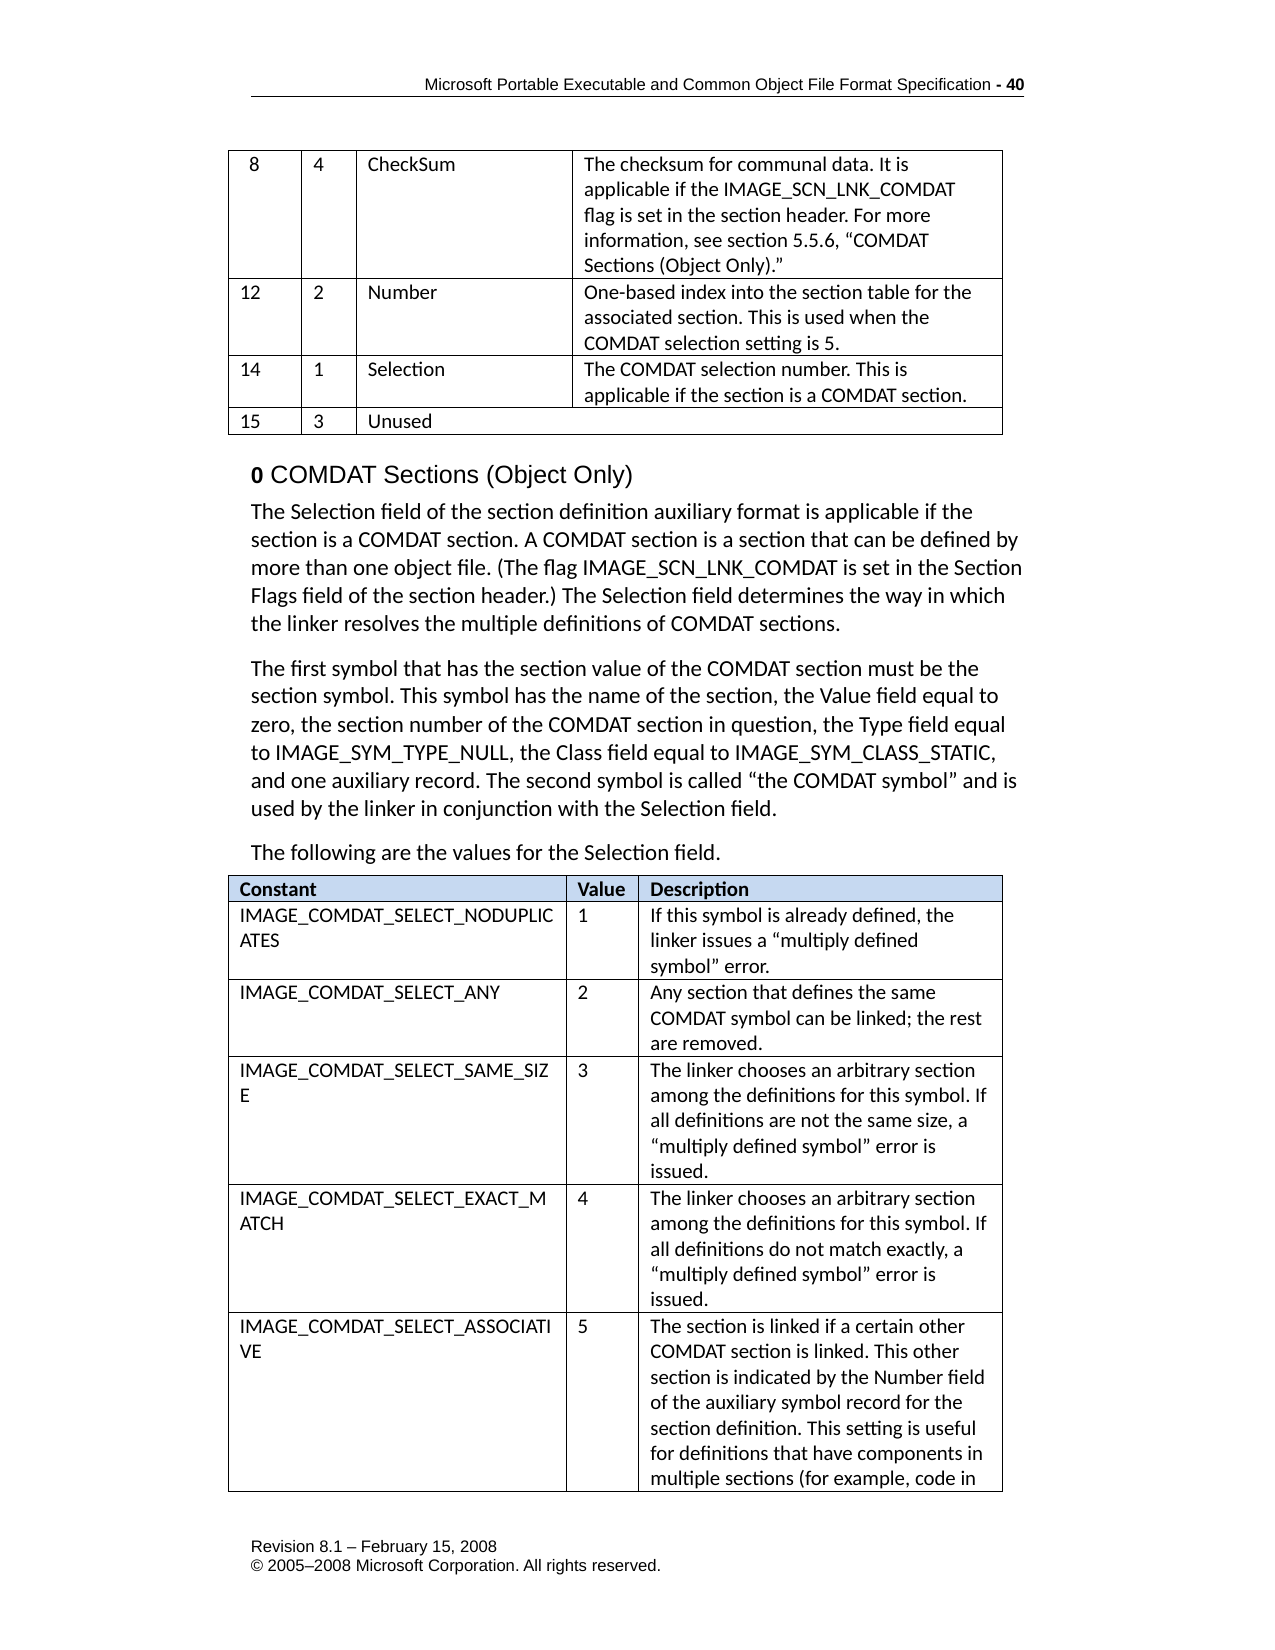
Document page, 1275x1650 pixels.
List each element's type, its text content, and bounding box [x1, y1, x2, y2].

text The first symbol that has the section value of the COMDAT section must be the section symbol. This symbol has the name of the section, the Value field equal to zero, the section number of the COMDAT section in question, the Type field equal to IMAGE_SYM_TYPE_NULL, the Class field equal to IMAGE_SYM_CLASS_STATIC, and one auxiliary record. The second symbol is called “the COMDAT symbol” and is used by the linker in conjunction with the Selection field. [251, 654, 1024, 822]
table_cell If this symbol is already defined, the linker issues a “multiply defined symbol” error. [639, 902, 1002, 978]
table_cell 4 [302, 151, 356, 278]
table_cell 15 [229, 408, 301, 434]
table_cell The linker chooses an arbitrary section among the definitions for this symbol. If all definitions are not the same size, a “multiply defined symbol” error is issued. [639, 1057, 1002, 1184]
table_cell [229, 1313, 566, 1491]
table_cell IMAGE_COMDAT_SELECT_ANY [229, 980, 566, 1056]
table_cell The checksum for communal data. It is applicable if the IMAGE_SCN_LNK_COMDAT flag is set in the section header. For more information, see section 5.5.6, “COMDAT Sections (Object Only).” [573, 151, 1002, 278]
text The following are the values for the Selection field. [251, 838, 1024, 866]
table_cell 2 [567, 980, 638, 1056]
table_cell 12 [229, 279, 301, 355]
table_cell 14 [229, 356, 301, 407]
table_cell 4 [567, 1185, 638, 1312]
table_header Value [567, 876, 638, 901]
table_cell 8 [229, 151, 301, 278]
table_cell One-based index into the section table for the associated section. This is used when the COMDAT selection setting is 5. [573, 279, 1002, 355]
table_cell IMAGE_COMDAT_SELECT_EXACT_MATCH [229, 1185, 566, 1312]
table_cell Unused [357, 408, 1002, 434]
table_cell 2 [302, 279, 356, 355]
table_cell 1 [567, 902, 638, 978]
subtitle COMDAT Sections (Object Only) [251, 460, 1024, 488]
table_header Description [639, 876, 1002, 901]
table_cell 5 [567, 1313, 638, 1491]
table_header Constant [229, 876, 566, 901]
table_cell 3 [567, 1057, 638, 1184]
table_cell Selection [357, 356, 572, 407]
table_cell 3 [302, 408, 356, 434]
table_cell Number [357, 279, 572, 355]
table_cell IMAGE_COMDAT_SELECT_SAME_SIZE [229, 1057, 566, 1184]
table_cell Any section that defines the same COMDAT symbol can be linked; the rest are removed. [639, 980, 1002, 1056]
table_cell The linker chooses an arbitrary section among the definitions for this symbol. If all definitions do not match exactly, a “multiply defined symbol” error is issued. [639, 1185, 1002, 1312]
table_cell IMAGE_COMDAT_SELECT_NODUPLICATES [229, 902, 566, 978]
table_cell The COMDAT selection number. This is applicable if the section is a COMDAT section. [573, 356, 1002, 407]
table_cell 1 [302, 356, 356, 407]
text The Selection field of the section definition auxiliary format is applicable if the section is a COMDAT section. A COMDAT section is a section that can be defined by more than one object file. (The flag IMAGE_SCN_LNK_COMDAT is set in the Section Flags field of the section header.) The Selection field determines the way in which the linker resolves the multiple definitions of COMDAT sections. [251, 497, 1024, 637]
table_cell CheckSum [357, 151, 572, 278]
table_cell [639, 1313, 1002, 1491]
